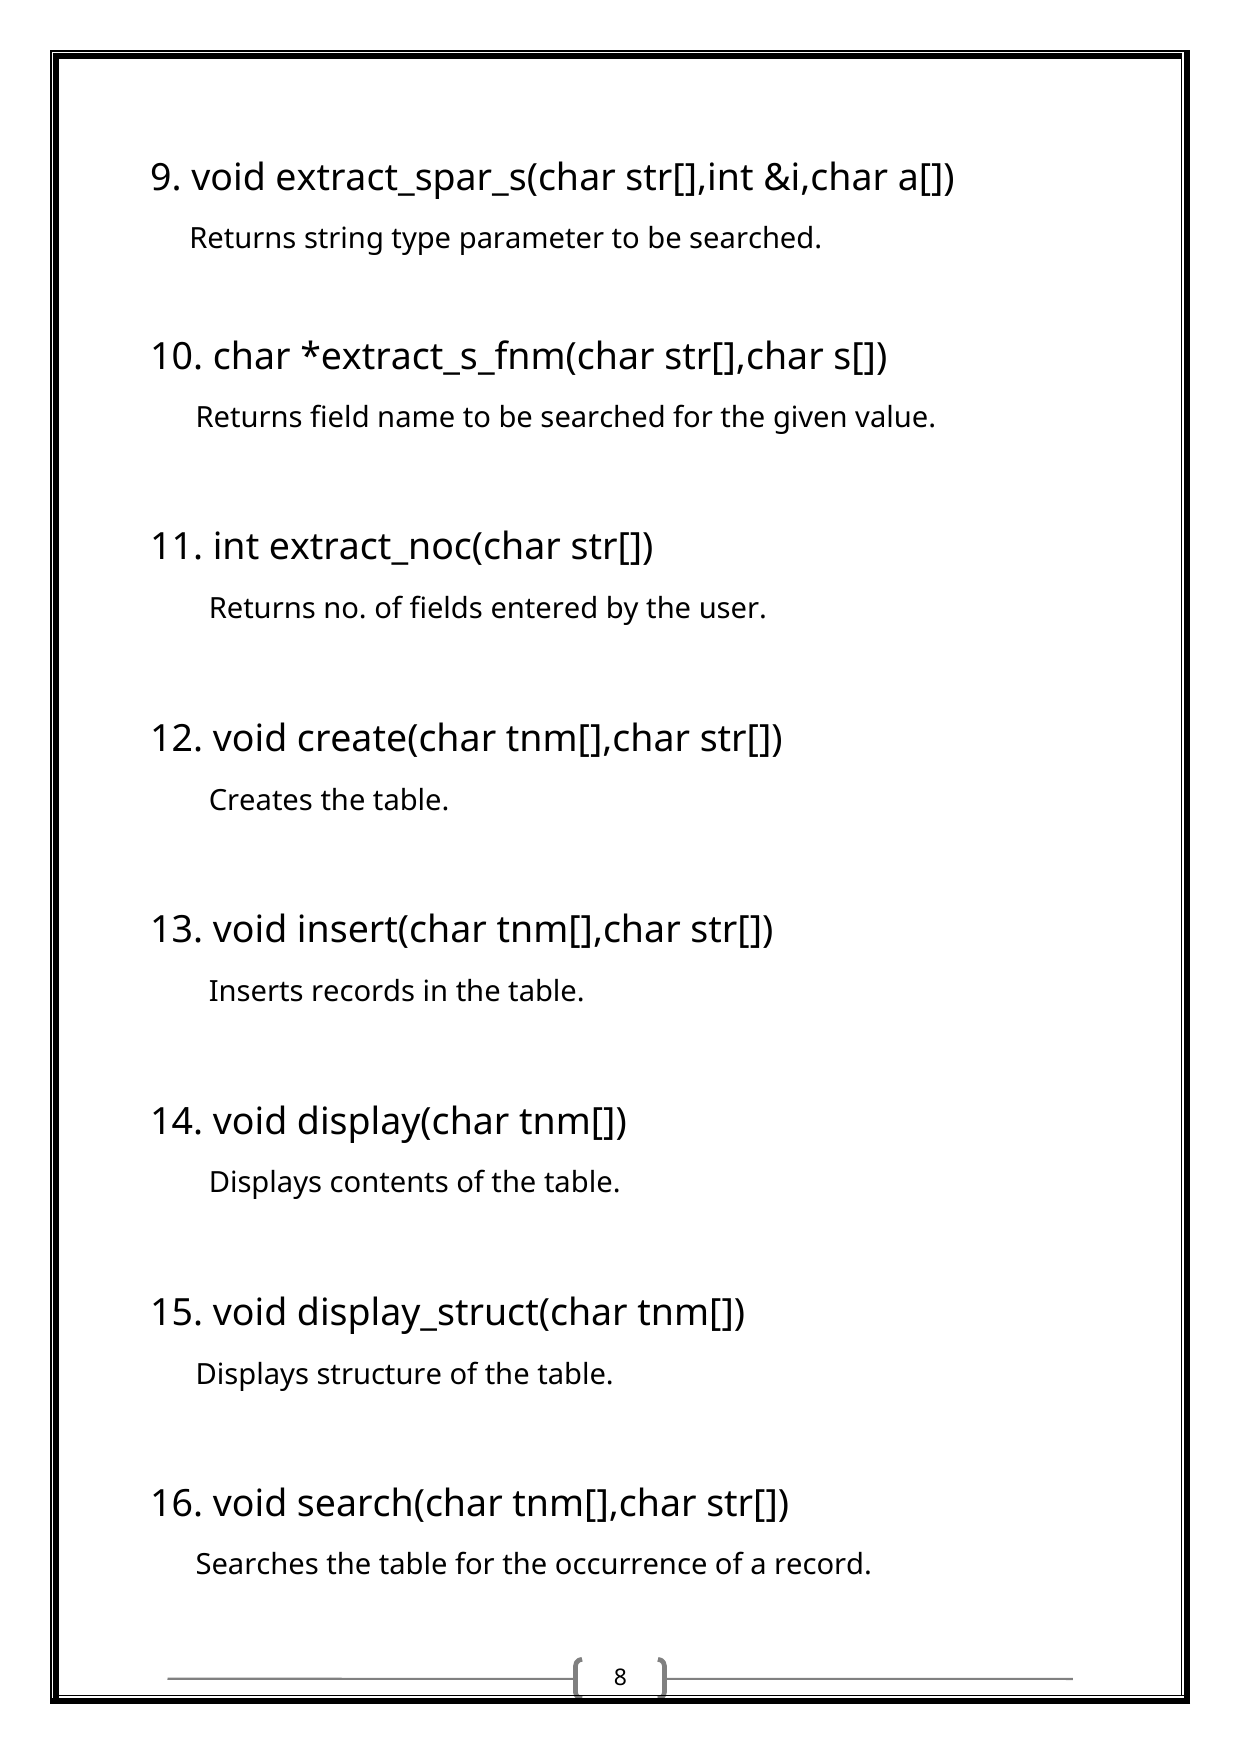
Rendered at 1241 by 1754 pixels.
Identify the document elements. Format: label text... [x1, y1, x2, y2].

text Returns field name to be searched for the given value. [150, 397, 1090, 436]
text Inserts records in the table. [150, 970, 1090, 1010]
text 15. void display_struct(char tnm[]) [150, 1286, 1090, 1337]
text Displays contents of the table. [150, 1162, 1090, 1201]
text 12. void create(char tnm[],char str[]) [150, 711, 1090, 762]
text Displays structure of the table. [150, 1353, 1090, 1393]
text 13. void insert(char tnm[],char str[]) [150, 903, 1090, 954]
text 10. char *extract_s_fnm(char str[],char s[]) [150, 329, 1090, 380]
text 11. int extract_noc(char str[]) [150, 520, 1090, 571]
text 9. void extract_spar_s(char str[],int &i,char a[]) [150, 150, 1090, 201]
text Returns string type parameter to be searched. [150, 218, 1090, 257]
text Returns no. of fields entered by the user. [150, 587, 1090, 627]
text Searches the table for the occurrence of a record. [150, 1544, 1090, 1583]
text 14. void display(char tnm[]) [150, 1094, 1090, 1145]
text Creates the table. [150, 779, 1090, 818]
text 16. void search(char tnm[],char str[]) [150, 1476, 1090, 1527]
